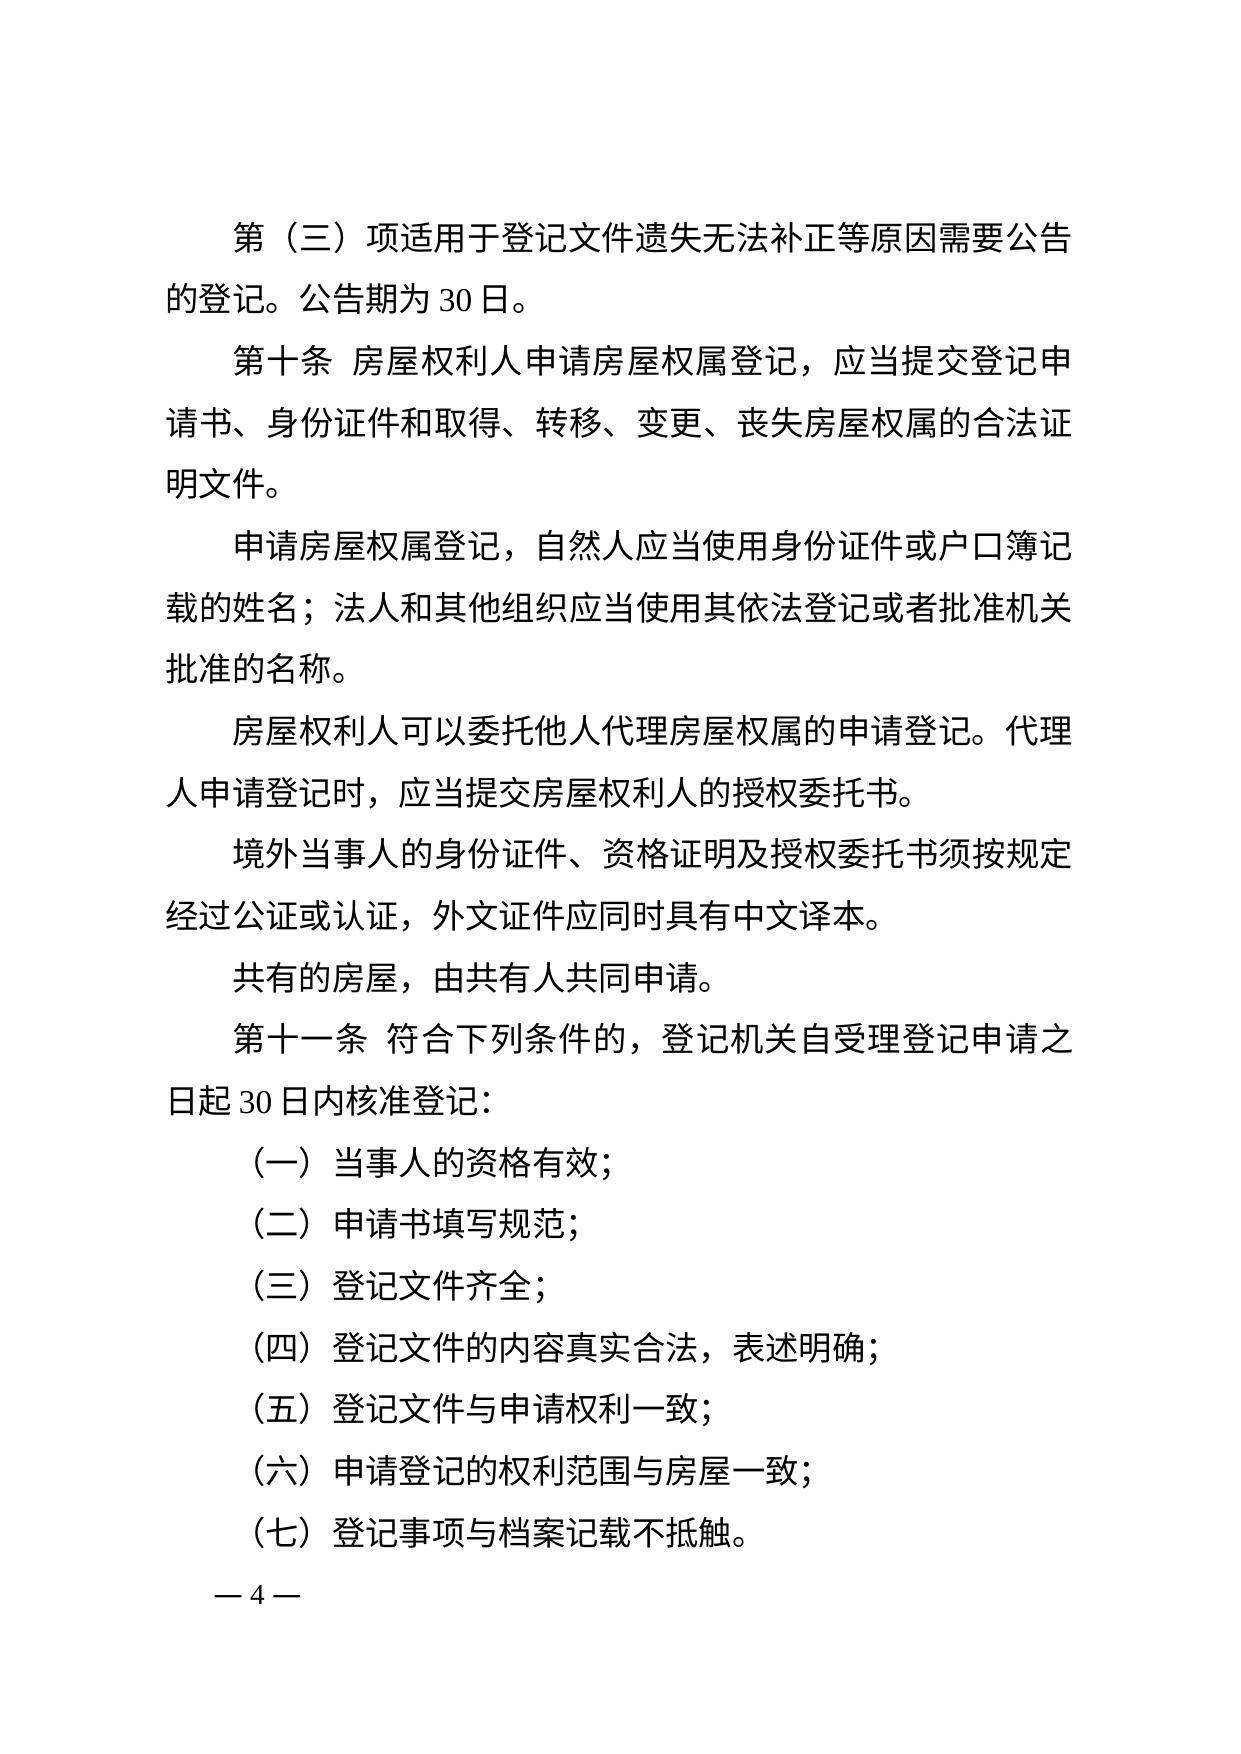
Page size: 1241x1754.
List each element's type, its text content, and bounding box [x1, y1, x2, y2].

text （七）登记事项与档案记载不抵触。 [165, 1496, 1075, 1557]
text （二）申请书填写规范； [165, 1187, 1075, 1249]
text 第十条 房屋权利人申请房屋权属登记，应当提交登记申请书、身份证件和取得、转移、变更、丧失房屋权属的合法证明文件。 [165, 324, 1075, 509]
text 第（三）项适用于登记文件遗失无法补正等原因需要公告的登记。公告期为30日。 [165, 201, 1075, 324]
text （一）当事人的资格有效； [165, 1126, 1075, 1187]
text （三）登记文件齐全； [165, 1249, 1075, 1311]
text 申请房屋权属登记，自然人应当使用身份证件或户口簿记载的姓名；法人和其他组织应当使用其依法登记或者批准机关批准的名称。 [165, 509, 1075, 694]
text 共有的房屋，由共有人共同申请。 [165, 941, 1075, 1002]
text 第十一条 符合下列条件的，登记机关自受理登记申请之日起30日内核准登记： [165, 1002, 1075, 1126]
text （四）登记文件的内容真实合法，表述明确； [165, 1311, 1075, 1372]
text （六）申请登记的权利范围与房屋一致； [165, 1434, 1075, 1496]
text （五）登记文件与申请权利一致； [165, 1372, 1075, 1434]
text 境外当事人的身份证件、资格证明及授权委托书须按规定经过公证或认证，外文证件应同时具有中文译本。 [165, 817, 1075, 941]
text 房屋权利人可以委托他人代理房屋权属的申请登记。代理人申请登记时，应当提交房屋权利人的授权委托书。 [165, 694, 1075, 817]
